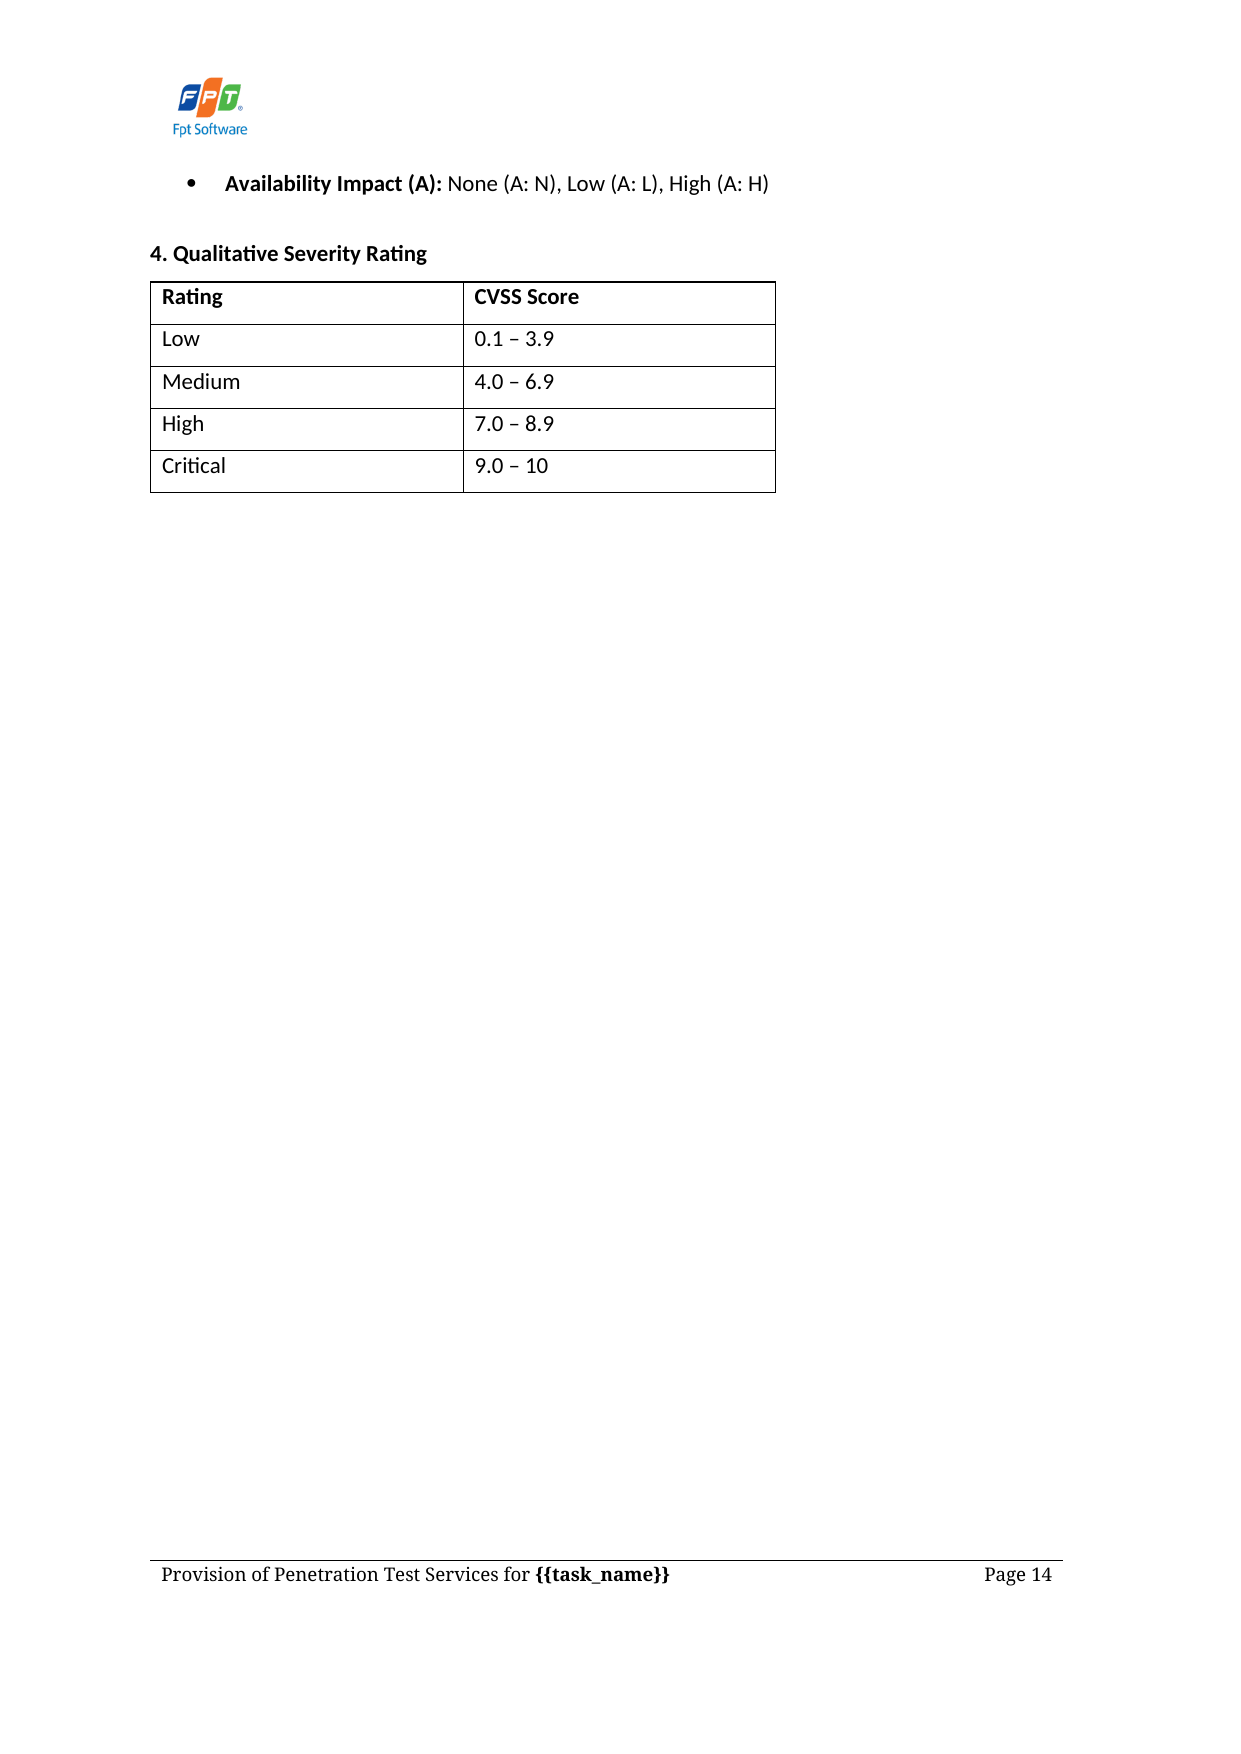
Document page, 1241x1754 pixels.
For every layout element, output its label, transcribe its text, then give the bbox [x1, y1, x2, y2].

table_cell 9.0 – 10 [464, 451, 775, 492]
table_cell Critical [151, 451, 463, 492]
table_cell 0.1 – 3.9 [464, 325, 775, 366]
list Availability Impact (A): None (A: N), Low (A: L), High (A: H) [187, 169, 1090, 197]
table_header Rating [151, 283, 463, 323]
table_cell 4.0 – 6.9 [464, 367, 775, 408]
table_cell High [151, 409, 463, 450]
picture [150, 73, 270, 142]
text 4. Qualitative Severity Rating [150, 239, 1090, 267]
table_cell Low [151, 325, 463, 366]
table_cell Medium [151, 367, 463, 408]
table_header CVSS Score [464, 283, 775, 323]
table_cell 7.0 – 8.9 [464, 409, 775, 450]
